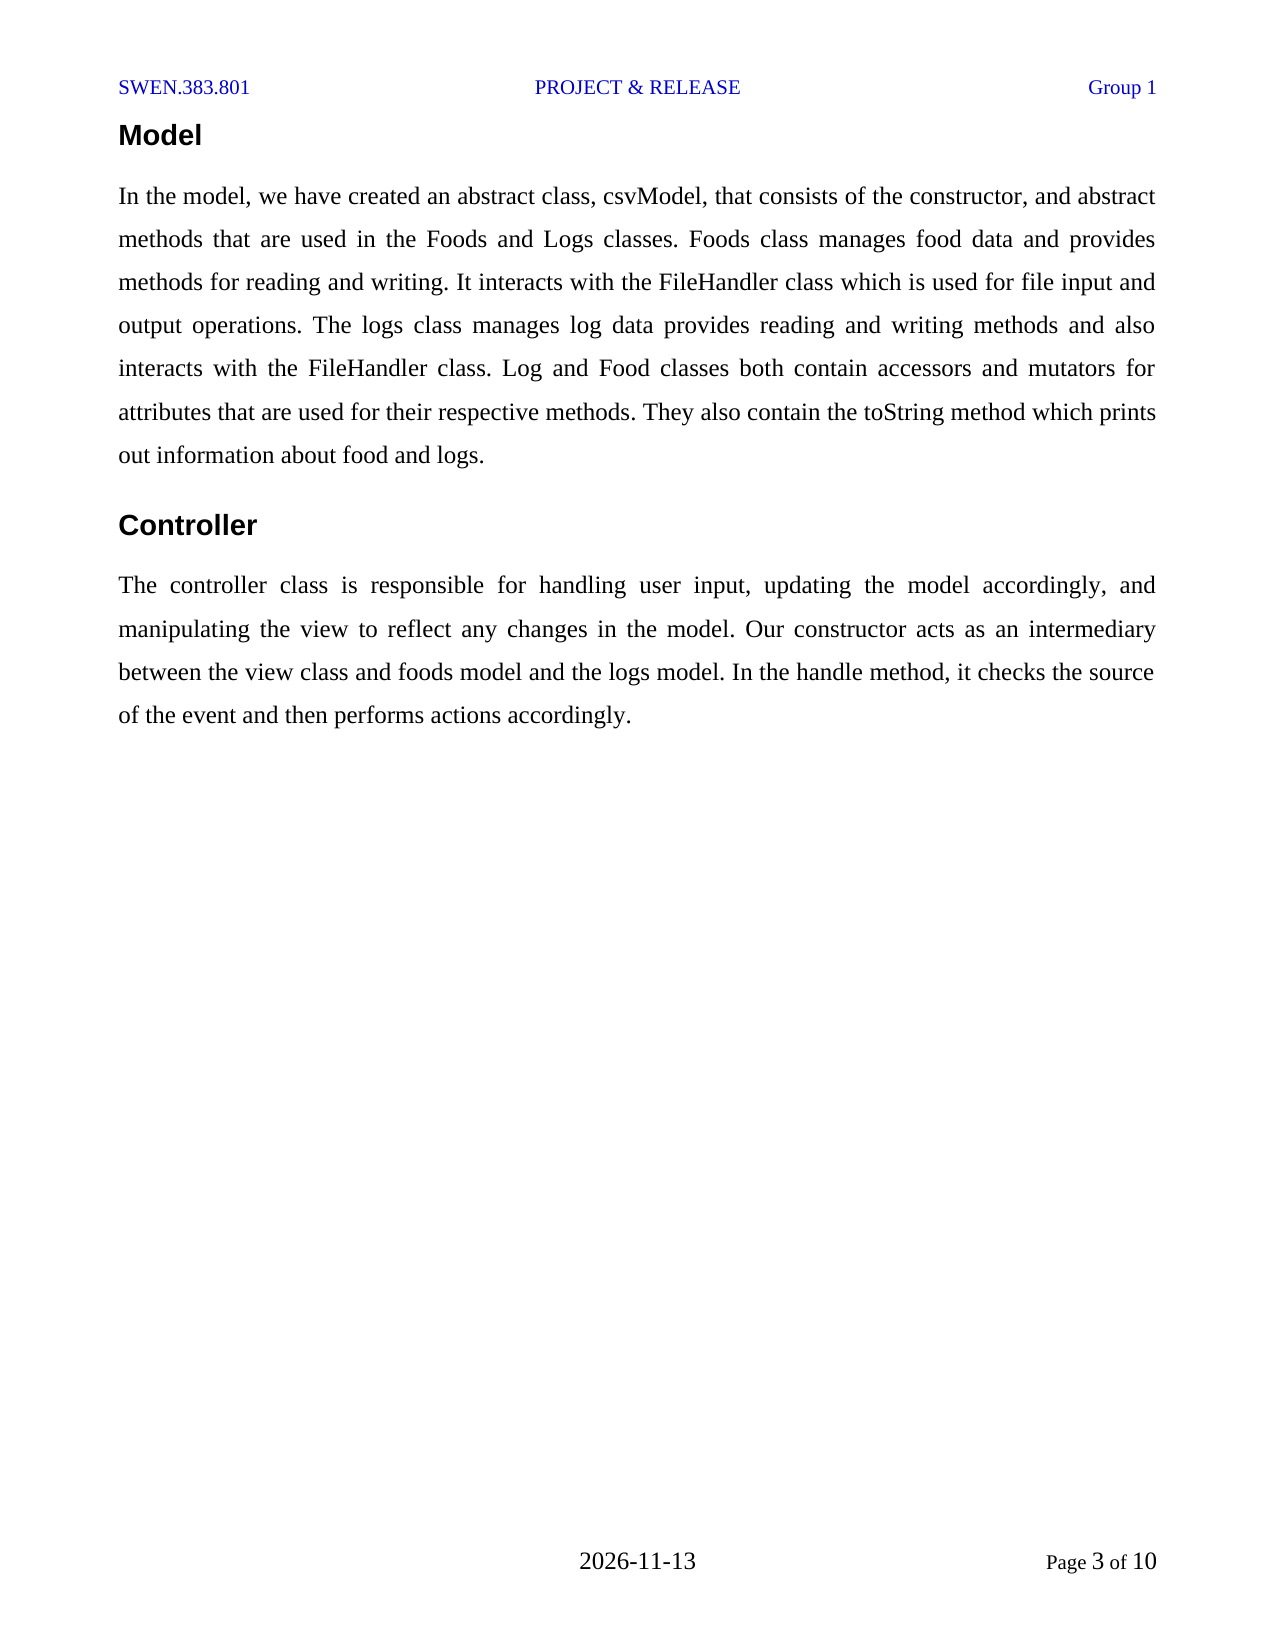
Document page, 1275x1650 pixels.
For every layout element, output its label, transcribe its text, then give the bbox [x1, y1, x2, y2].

text In the model, we have created an abstract class, csvModel, that consists of the constructor, and abstract methods that are used in the Foods and Logs classes. Foods class manages food data and provides methods for reading and writing. It interacts with the FileHandler class which is used for file input and output operations. The logs class manages log data provides reading and writing methods and also interacts with the FileHandler class. Log and Food classes both contain accessors and mutators for attributes that are used for their respective methods. They also contain the toString method which prints out information about food and logs. [118, 181, 1157, 468]
subtitle Controller [118, 508, 1157, 541]
subtitle Model [118, 118, 1157, 152]
text The controller class is responsible for handling user input, updating the model accordingly, and manipulating the view to reflect any changes in the model. Our constructor acts as an intermediary between the view class and foods model and the logs model. In the handle method, it checks the source of the event and then performs actions accordingly. [118, 571, 1157, 729]
